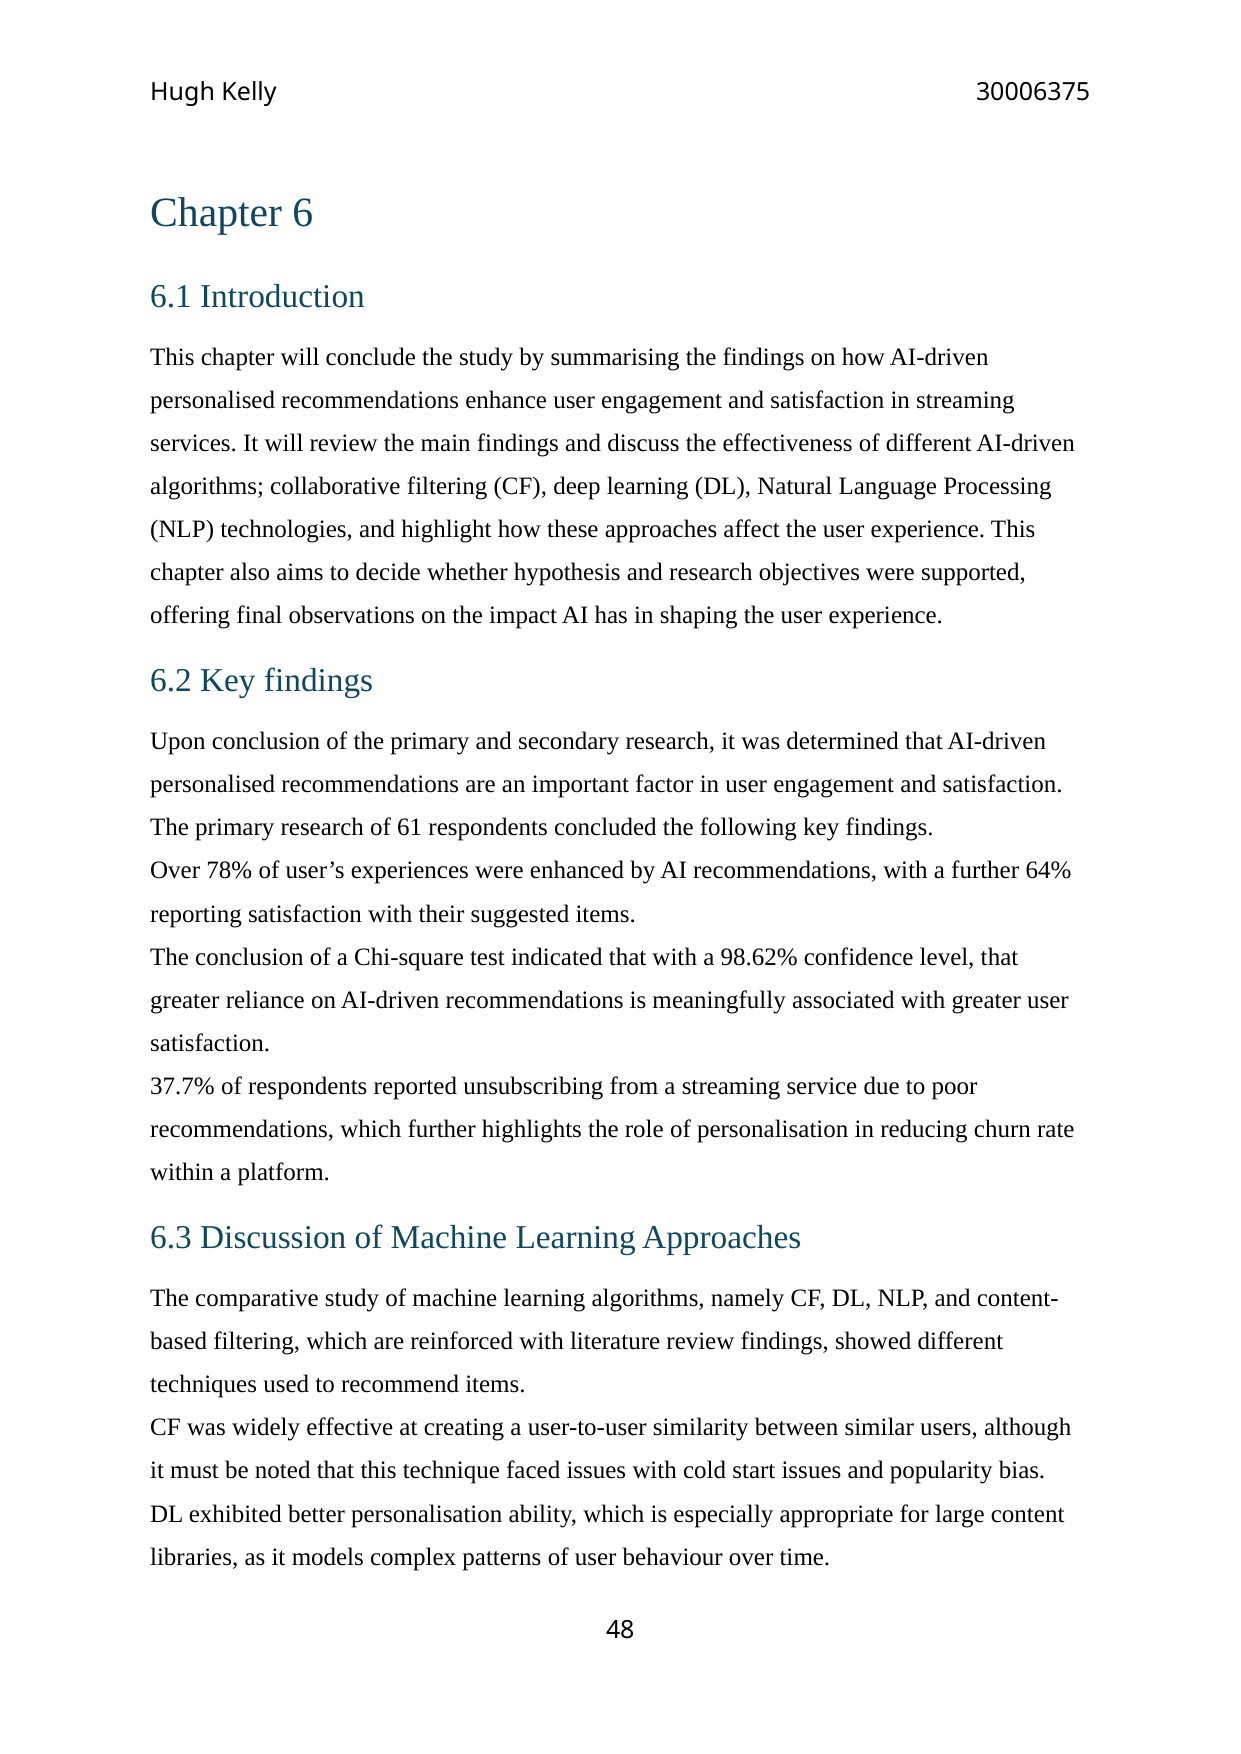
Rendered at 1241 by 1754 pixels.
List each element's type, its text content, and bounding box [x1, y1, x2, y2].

text Upon conclusion of the primary and secondary research, it was determined that AI-driven personalised recommendations are an important factor in user engagement and satisfaction. The primary research of 61 respondents concluded the following key findings. Over 78% of user’s experiences were enhanced by AI recommendations, with a further 64% reporting satisfaction with their suggested items. [150, 726, 1090, 927]
text The conclusion of a Chi-square test indicated that with a 98.62% confidence level, that greater reliance on AI-driven recommendations is meaningfully associated with greater user satisfaction. [150, 942, 1090, 1057]
subtitle 6.3 Discussion of Machine Learning Approaches [150, 1217, 1090, 1256]
subtitle 6.2 Key findings [150, 660, 1090, 699]
text DL exhibited better personalisation ability, which is especially appropriate for large content libraries, as it models complex patterns of user behaviour over time. [150, 1499, 1090, 1571]
text This chapter will conclude the study by summarising the findings on how AI-driven personalised recommendations enhance user engagement and satisfaction in streaming services. It will review the main findings and discuss the effectiveness of different AI-driven algorithms; collaborative filtering (CF), deep learning (DL), Natural Language Processing (NLP) technologies, and highlight how these approaches affect the user experience. This chapter also aims to decide whether hypothesis and research objectives were supported, offering final observations on the impact AI has in shaping the user experience. [150, 342, 1090, 629]
text CF was widely effective at creating a user-to-user similarity between similar users, although it must be noted that this technique faced issues with cold start issues and popularity bias. [150, 1412, 1090, 1484]
text The comparative study of machine learning algorithms, namely CF, DL, NLP, and content-based filtering, which are reinforced with literature review findings, showed different techniques used to recommend items. [150, 1283, 1090, 1398]
subtitle 6.1 Introduction [150, 276, 1090, 314]
subtitle Chapter 6 [150, 187, 1090, 235]
text 37.7% of respondents reported unsubscribing from a streaming service due to poor recommendations, which further highlights the role of personalisation in reducing churn rate within a platform. [150, 1071, 1090, 1186]
